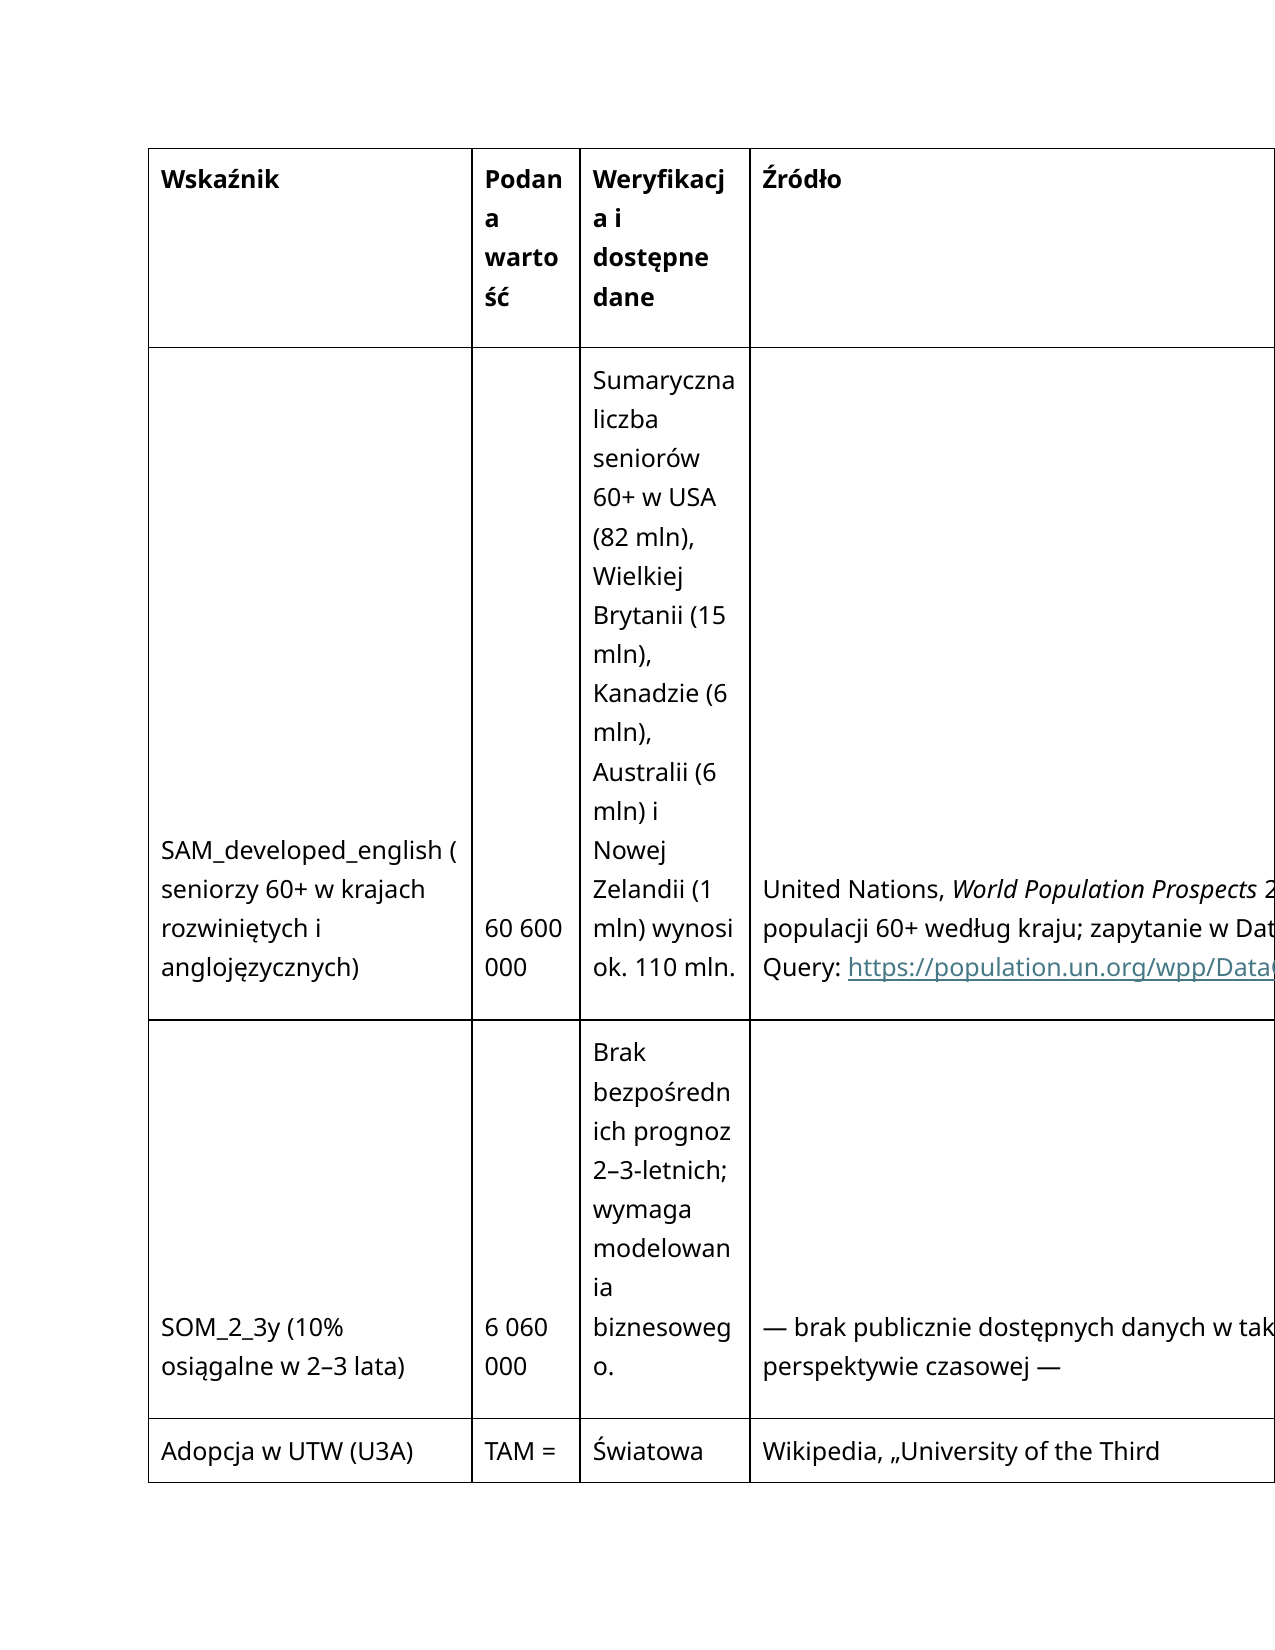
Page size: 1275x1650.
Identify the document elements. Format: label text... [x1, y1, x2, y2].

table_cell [751, 1419, 1274, 1482]
table_header Wskaźnik [149, 149, 471, 347]
table_cell Brak bezpośrednich prognoz 2–3-letnich; wymaga modelowania biznesowego. [581, 1021, 749, 1418]
table_header Podana wartość [473, 149, 579, 347]
table_cell United Nations, World Population Prospects 2022 – dane o populacji 60+ według kraju; zapytanie w Data Query: https://population.un.org/wpp/DataQuery/ [751, 348, 1274, 1019]
table_header Weryfikacja i dostępne dane [581, 149, 749, 347]
table_cell — brak publicznie dostępnych danych w takiej perspektywie czasowej — [751, 1021, 1274, 1418]
table_cell TAM = 11 000 000 (1% seniorów) [473, 1419, 579, 1482]
table_cell Adopcja w UTW (U3A) [149, 1419, 471, 1482]
table_cell SOM_2_3y (10% osiągalne w 2–3 lata) [149, 1021, 471, 1418]
table_header Źródło [751, 149, 1274, 347]
table_cell SAM_developed_english (seniorzy 60+ w krajach rozwiniętych i anglojęzycznych) [149, 348, 471, 1019]
table_cell 60 600 000 [473, 348, 579, 1019]
table_cell Sumaryczna liczba seniorów 60+ w USA (82 mln), Wielkiej Brytanii (15 mln), Kanadzie (6 mln), Australii (6 mln) i Nowej Zelandii (1 mln) wynosi ok. 110 mln. [581, 348, 749, 1019]
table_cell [581, 1419, 749, 1482]
table_cell 6 060 000 [473, 1021, 579, 1418]
